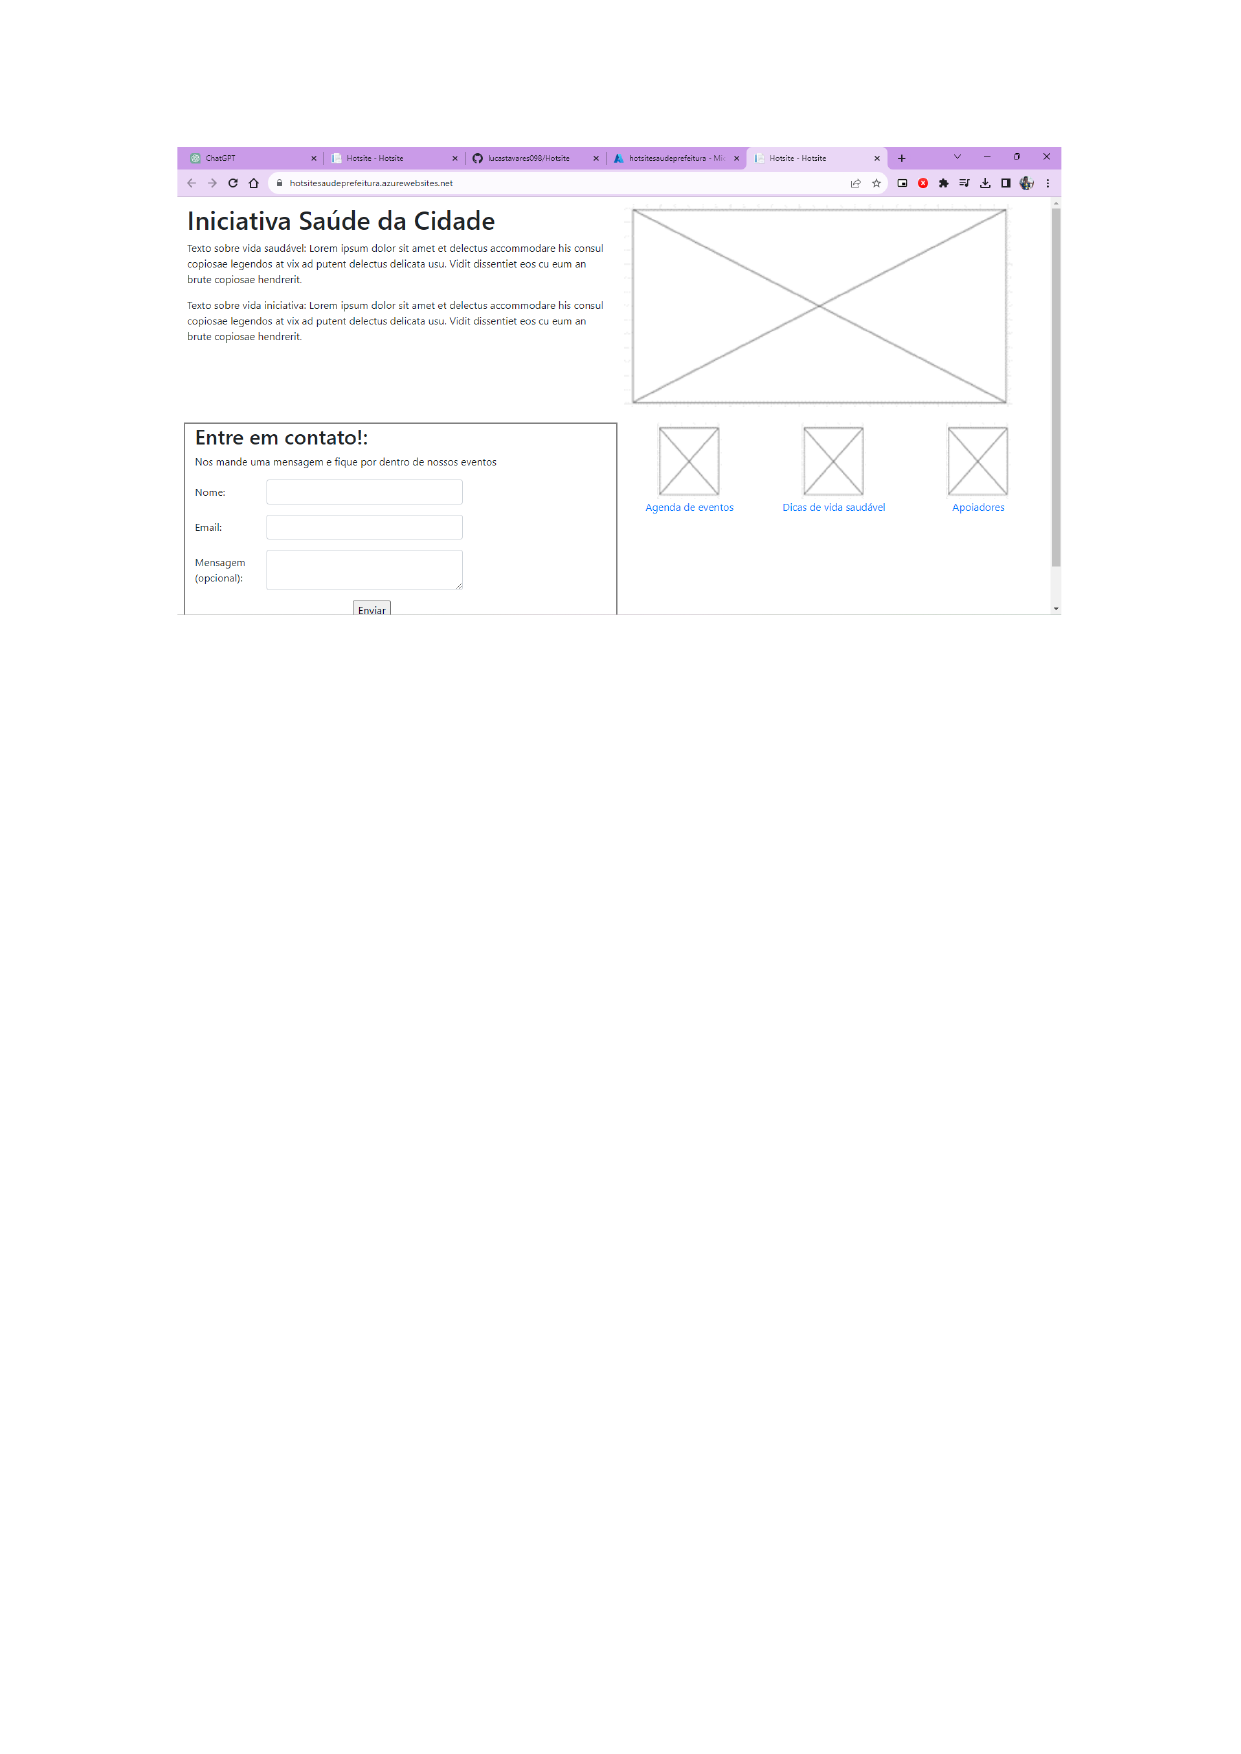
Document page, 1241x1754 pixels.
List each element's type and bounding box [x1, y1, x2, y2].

picture [177, 147, 1062, 615]
